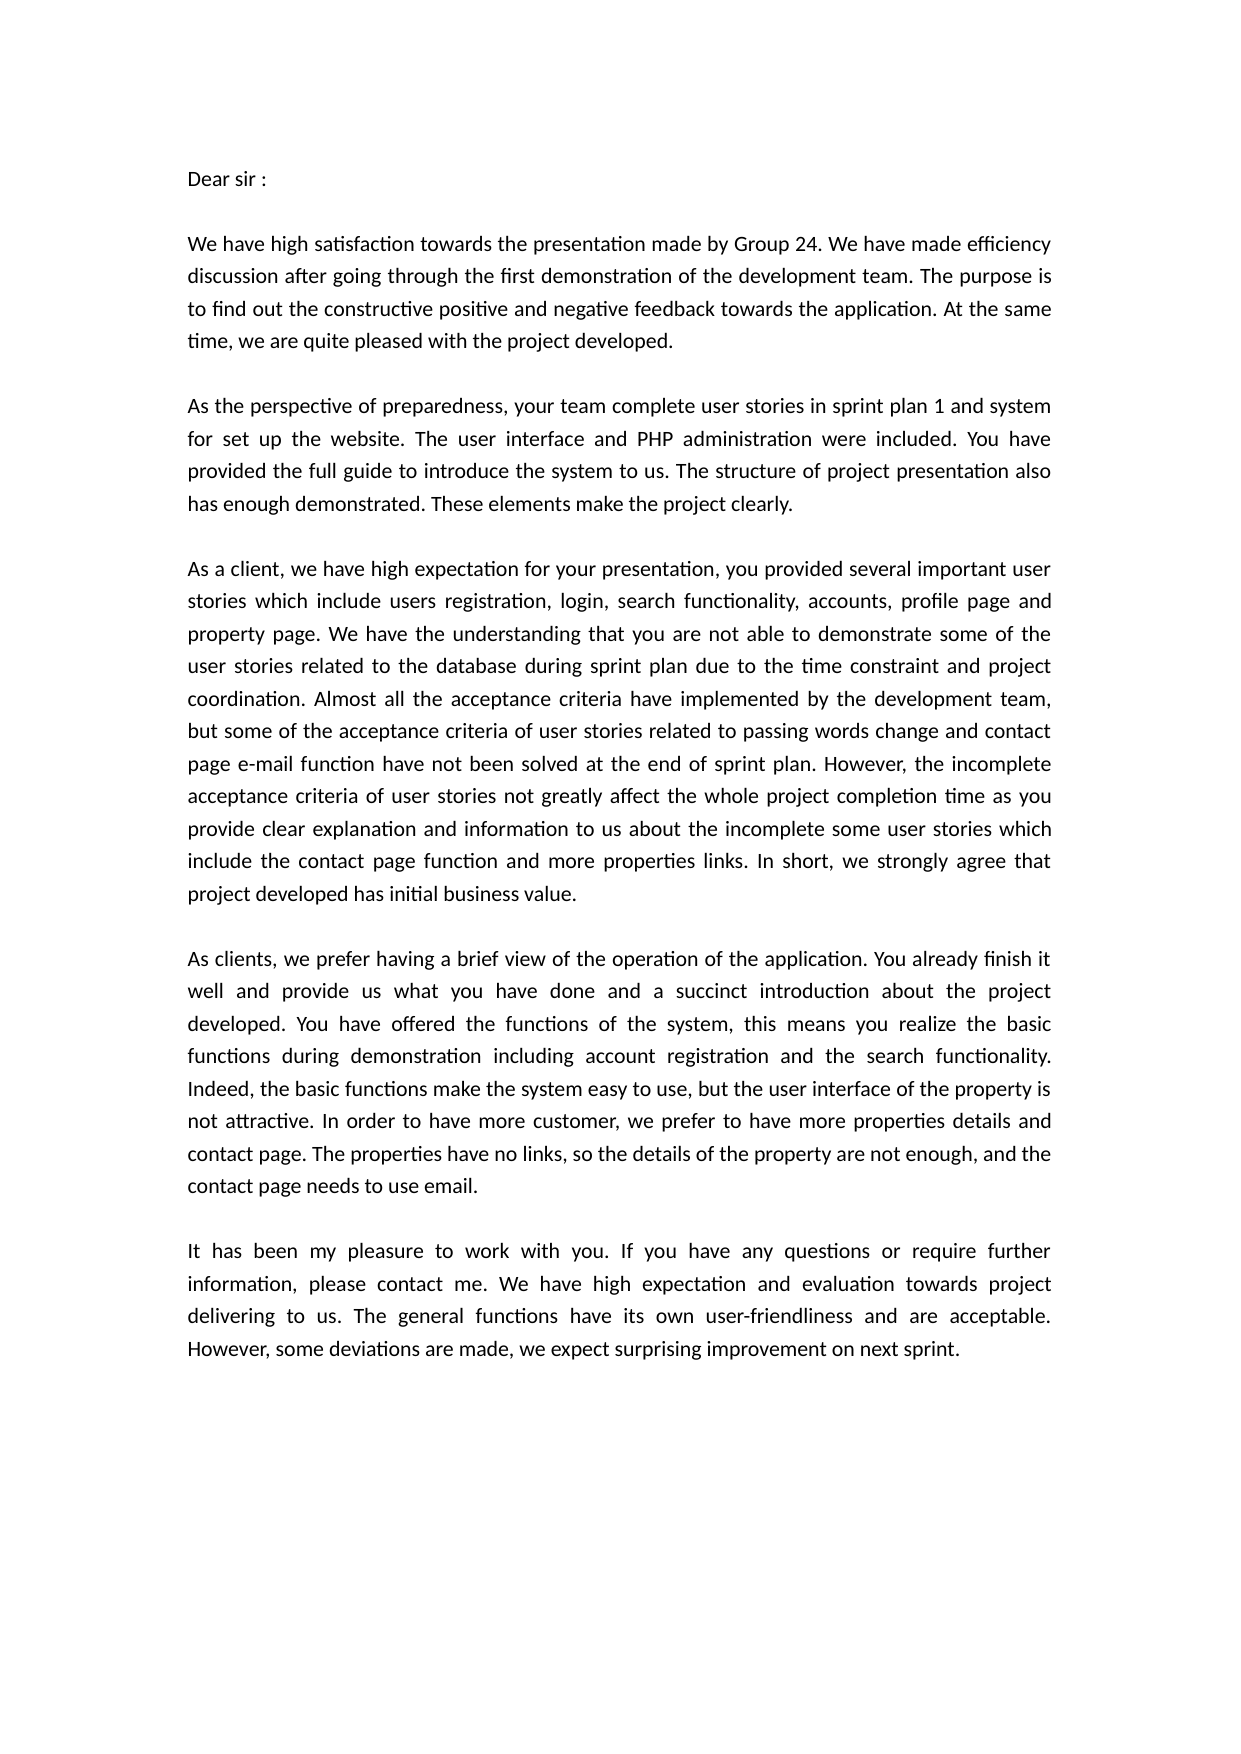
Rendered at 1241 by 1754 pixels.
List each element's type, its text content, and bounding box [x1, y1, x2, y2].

text As the perspective of preparedness, your team complete user stories in sprint plan 1 and system for set up the website. The user interface and PHP administration were included. You have provided the full guide to introduce the system to us. The structure of project presentation also has enough demonstrated. These elements make the project clearly. [187, 389, 1053, 519]
text As a client, we have high expectation for your presentation, you provided several important user stories which include users registration, login, search functionality, accounts, profile page and property page. We have the understanding that you are not able to demonstrate some of the user stories related to the database during sprint plan due to the time constraint and project coordination. Almost all the acceptance criteria have implemented by the development team, but some of the acceptance criteria of user stories related to passing words change and contact page e-mail function have not been solved at the end of sprint plan. However, the incomplete acceptance criteria of user stories not greatly affect the whole project completion time as you provide clear explanation and information to us about the incomplete some user stories which include the contact page function and more properties links. In short, we strongly agree that project developed has initial business value. [187, 552, 1053, 909]
text As clients, we prefer having a brief view of the operation of the application. You already finish it well and provide us what you have done and a succinct introduction about the project developed. You have offered the functions of the system, this means you realize the basic functions during demonstration including account registration and the search functionality. Indeed, the basic functions make the system easy to use, but the user interface of the property is not attractive. In order to have more customer, we prefer to have more properties details and contact page. The properties have no links, so the details of the property are not enough, and the contact page needs to use email. [187, 942, 1053, 1202]
text It has been my pleasure to work with you. If you have any questions or require further information, please contact me. We have high expectation and evaluation towards project delivering to us. The general functions have its own user-friendliness and are acceptable. However, some deviations are made, we expect surprising improvement on next sprint. [187, 1234, 1053, 1364]
text We have high satisfaction towards the presentation made by Group 24. We have made efficiency discussion after going through the first demonstration of the development team. The purpose is to find out the constructive positive and negative feedback towards the application. At the same time, we are quite pleased with the project developed. [187, 227, 1053, 357]
text Dear sir : [187, 162, 1053, 194]
